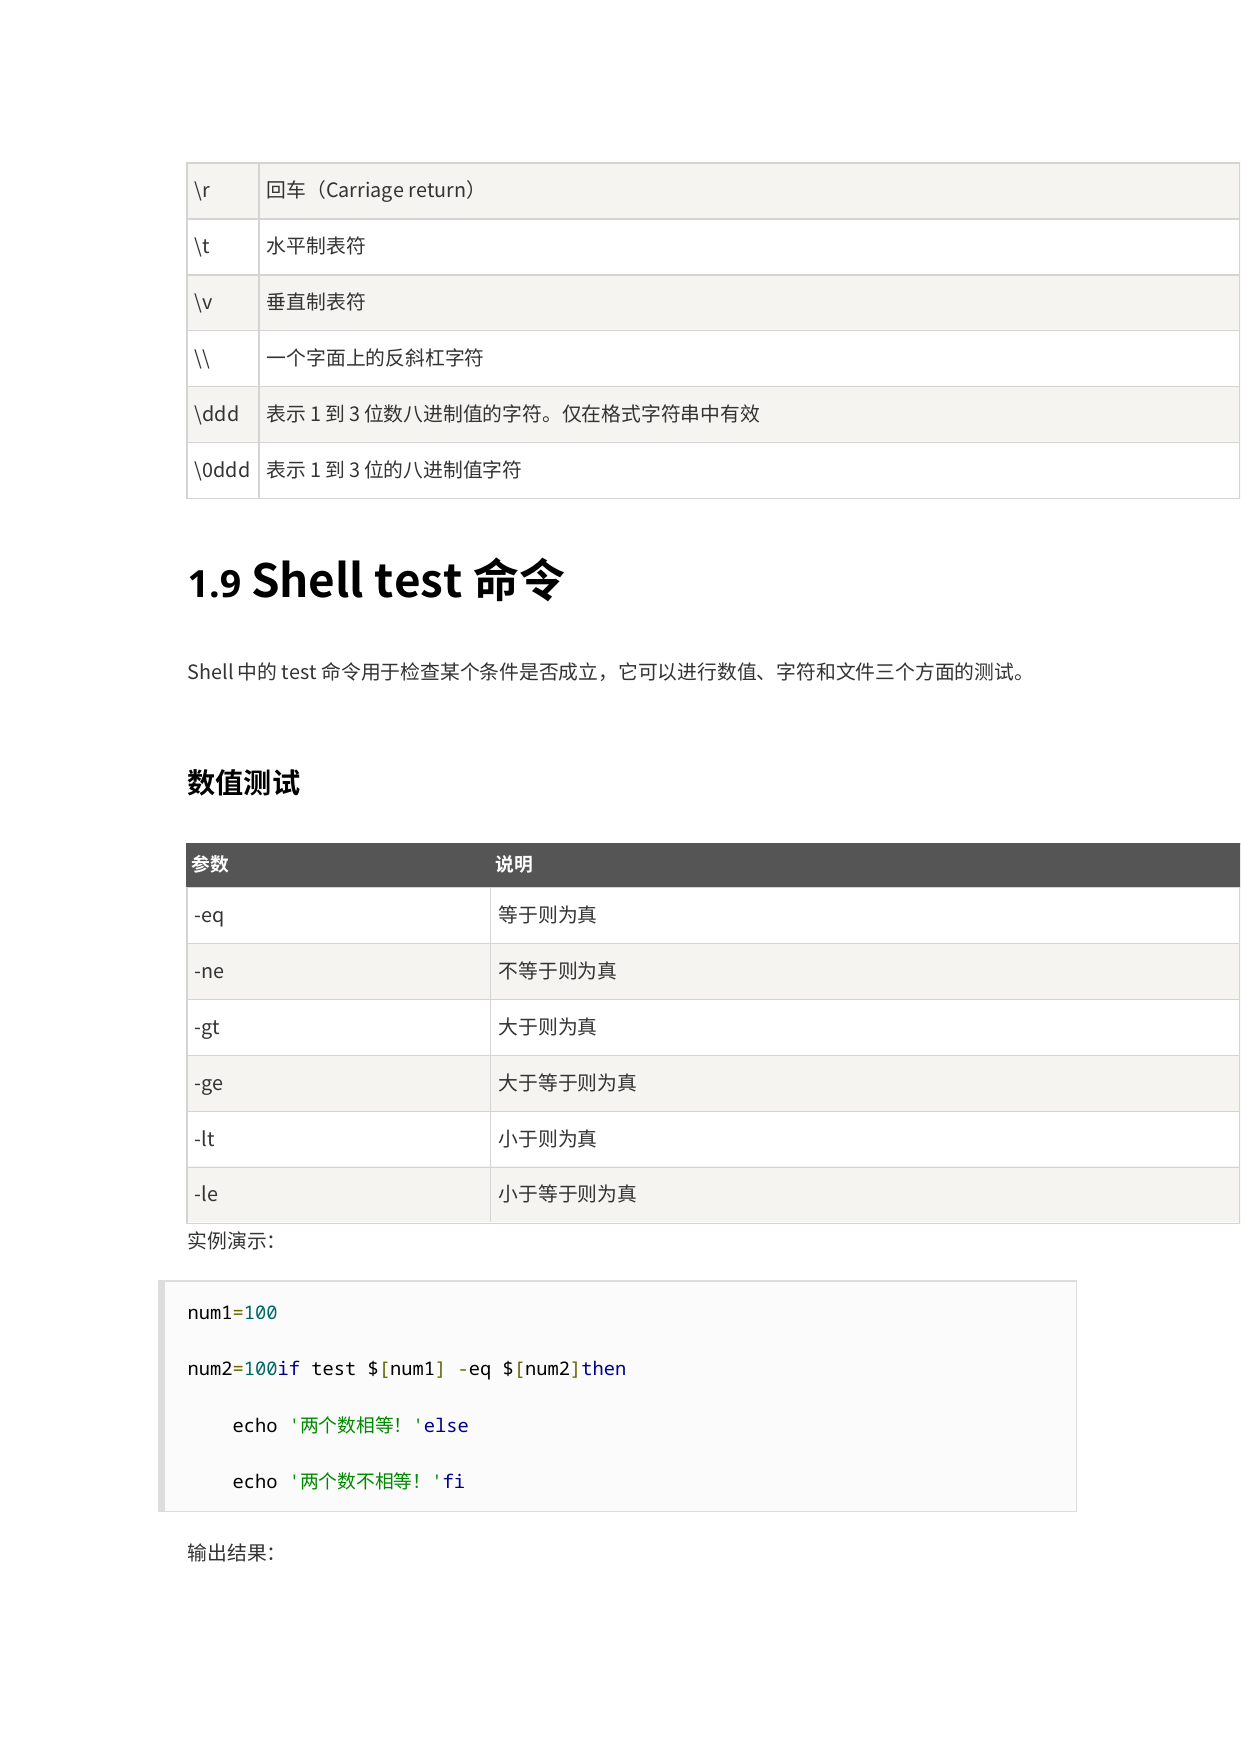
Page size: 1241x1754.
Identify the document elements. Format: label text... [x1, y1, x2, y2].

table_cell 等于则为真 [491, 888, 1239, 943]
text 输出结果： [187, 1536, 1053, 1568]
table_cell 水平制表符 [260, 220, 1239, 274]
table_header 参数 [188, 845, 490, 887]
table_cell \\ [188, 331, 258, 386]
text echo '两个数相等！'else [165, 1392, 1076, 1440]
text Shell中的 test 命令用于检查某个条件是否成立，它可以进行数值、字符和文件三个方面的测试。 [187, 655, 1053, 687]
table_cell 表示1到3位的八进制值字符 [260, 443, 1239, 498]
table_cell \0ddd [188, 443, 258, 498]
subtitle 1.9 Shell test 命令 [187, 528, 1053, 626]
table_cell 回车（Carriage return） [260, 164, 1239, 218]
table_cell -le [188, 1168, 490, 1222]
table_cell 垂直制表符 [260, 276, 1239, 330]
text echo '两个数不相等！'fi [165, 1448, 1076, 1511]
table_cell -lt [188, 1112, 490, 1166]
table_cell -ne [188, 944, 490, 999]
text num1=100 [165, 1282, 1076, 1328]
table_cell -gt [188, 1000, 490, 1054]
table_cell -eq [188, 888, 490, 943]
table_cell 大于等于则为真 [491, 1056, 1239, 1111]
table_cell 表示1到3位数八进制值的字符。仅在格式字符串中有效 [260, 387, 1239, 442]
text 实例演示： [187, 1224, 1053, 1256]
table_cell 小于则为真 [491, 1112, 1239, 1166]
table_cell \ddd [188, 387, 258, 442]
table_cell 小于等于则为真 [491, 1168, 1239, 1222]
subtitle 数值测试 [187, 749, 1053, 814]
table_cell 大于则为真 [491, 1000, 1239, 1054]
table_cell 不等于则为真 [491, 944, 1239, 999]
text num2=100if test $[num1] -eq $[num2]then [165, 1336, 1076, 1384]
table_cell \r [188, 164, 258, 218]
table_header 说明 [491, 845, 1239, 887]
table_cell -ge [188, 1056, 490, 1111]
table_cell \v [188, 276, 258, 330]
table_cell \t [188, 220, 258, 274]
table_cell 一个字面上的反斜杠字符 [260, 331, 1239, 386]
